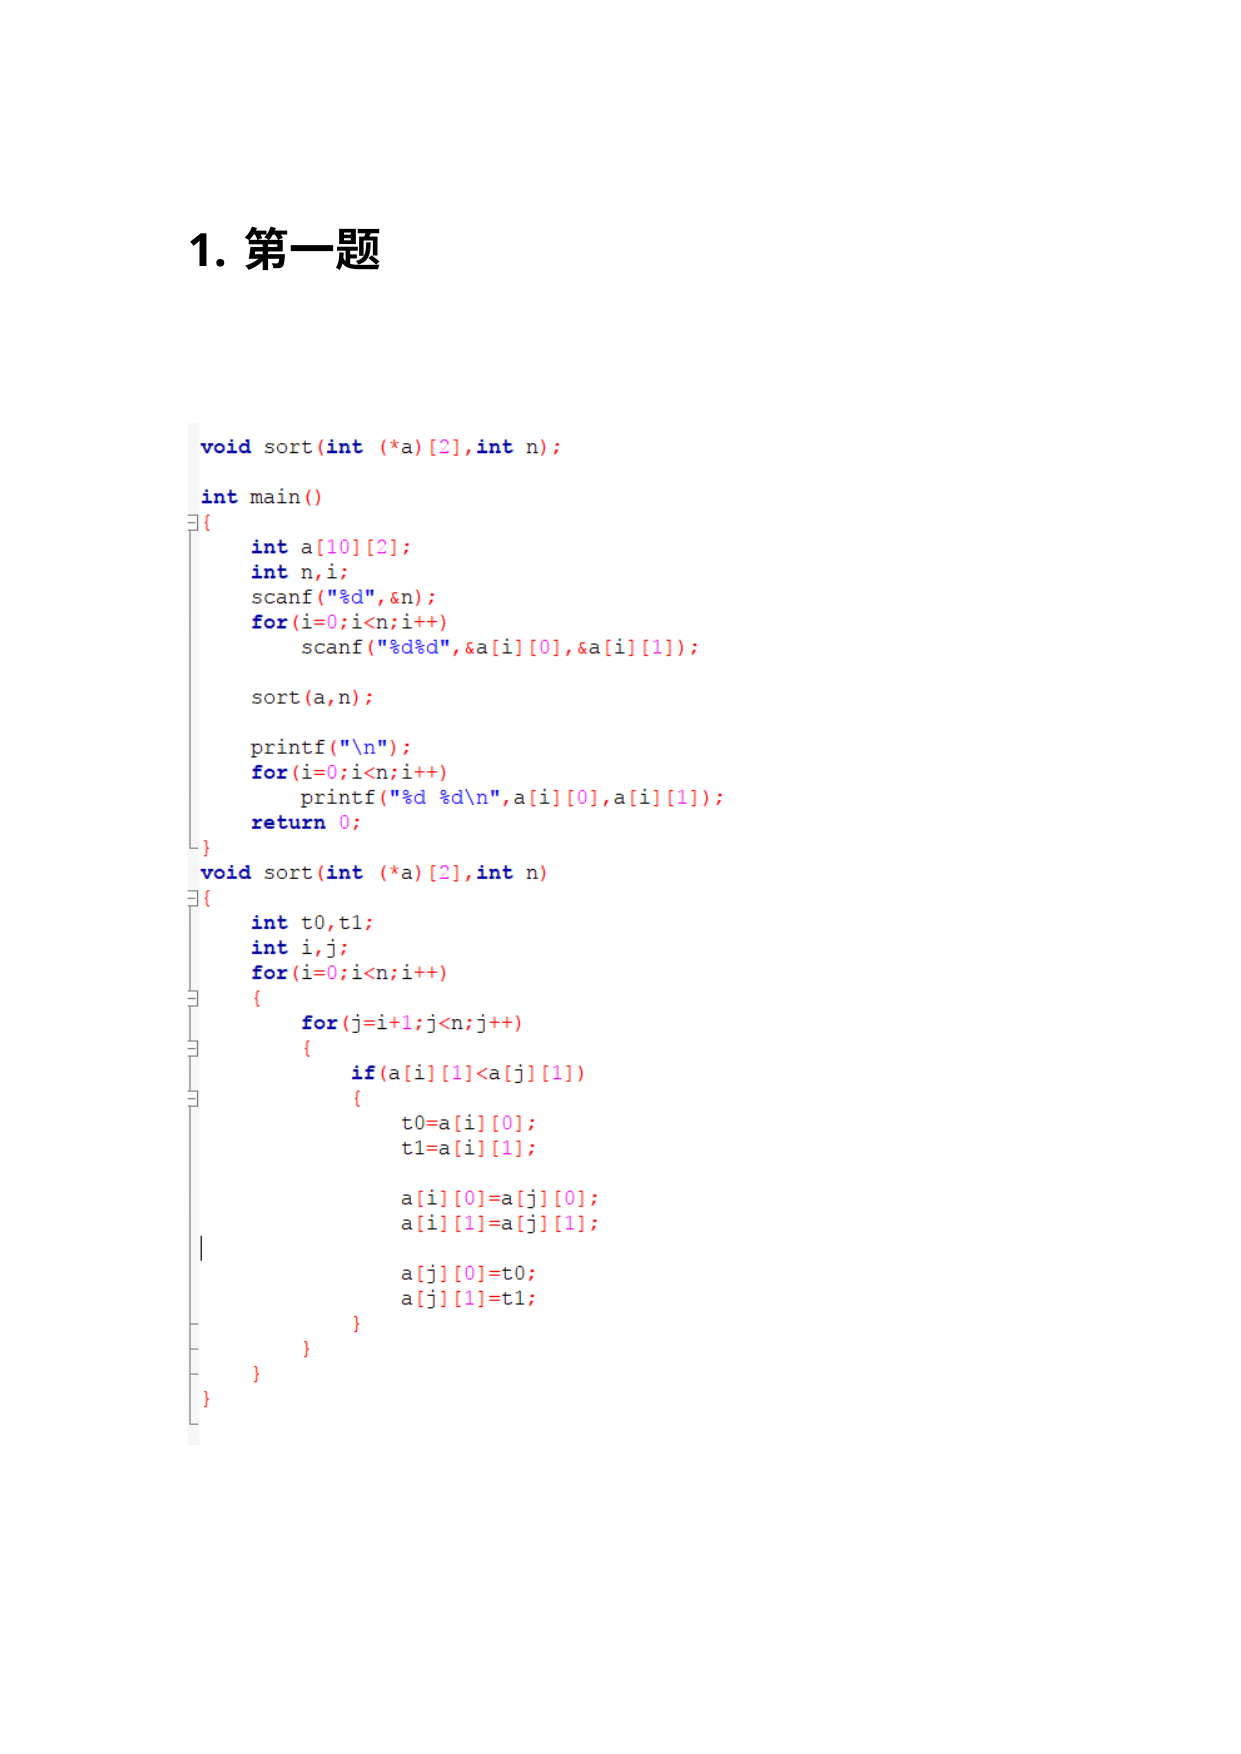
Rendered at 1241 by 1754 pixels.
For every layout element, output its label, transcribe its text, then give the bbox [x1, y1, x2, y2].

picture [187, 423, 869, 1445]
subtitle 第一题 [187, 197, 1053, 295]
